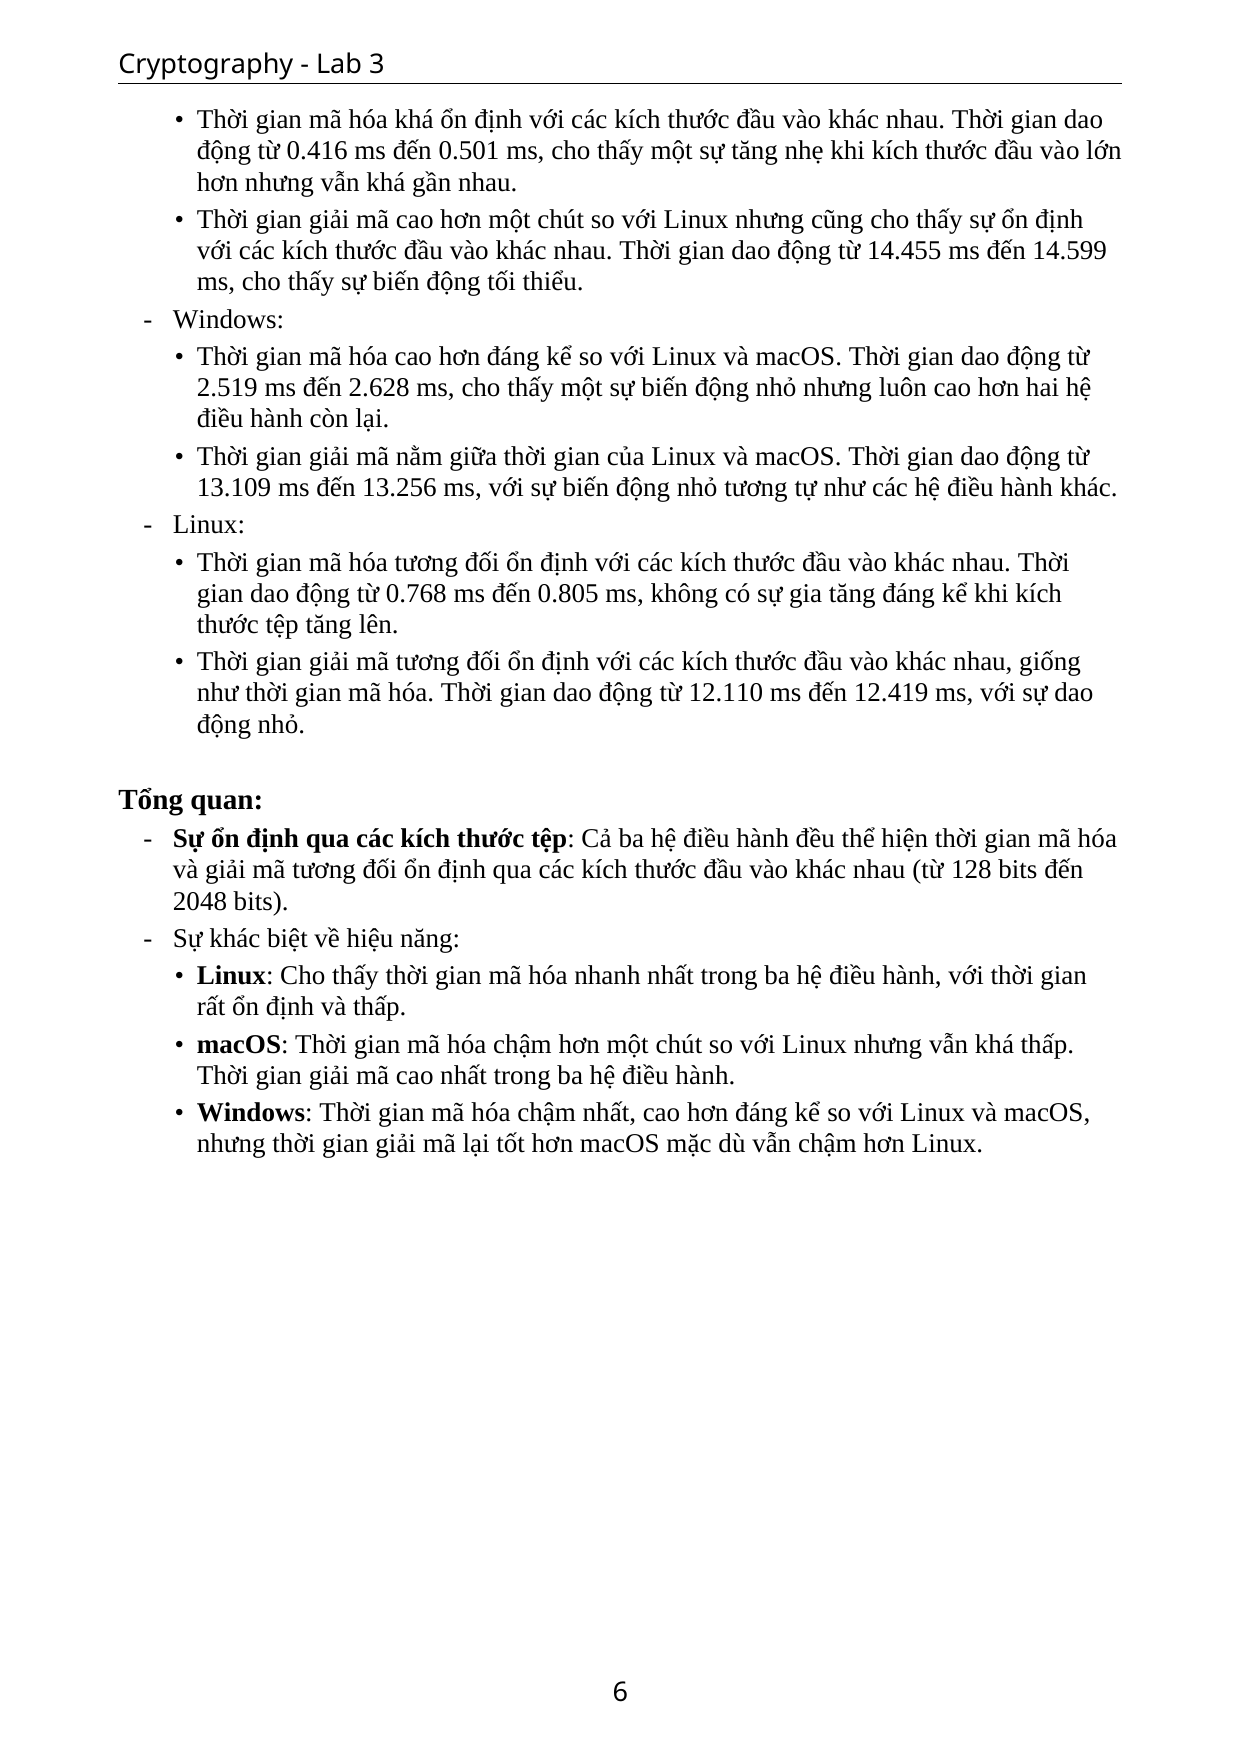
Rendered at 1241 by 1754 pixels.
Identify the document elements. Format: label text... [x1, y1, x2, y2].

list Thời gian mã hóa cao hơn đáng kể so với Linux và macOS. Thời gian dao động từ 2.519 ms đến 2.628 ms, cho thấy một sự biến động nhỏ nhưng luôn cao hơn hai hệ điều hành còn lại. [174, 340, 1122, 433]
list Thời gian mã hóa khá ổn định với các kích thước đầu vào khác nhau. Thời gian dao động từ 0.416 ms đến 0.501 ms, cho thấy một sự tăng nhẹ khi kích thước đầu vào lớn hơn nhưng vẫn khá gần nhau. [174, 103, 1122, 197]
list Thời gian giải mã tương đối ổn định với các kích thước đầu vào khác nhau, giống như thời gian mã hóa. Thời gian dao động từ 12.110 ms đến 12.419 ms, với sự dao động nhỏ. [174, 645, 1122, 739]
list Thời gian mã hóa tương đối ổn định với các kích thước đầu vào khác nhau. Thời gian dao động từ 0.768 ms đến 0.805 ms, không có sự gia tăng đáng kể khi kích thước tệp tăng lên. [174, 546, 1122, 639]
list Windows: Thời gian mã hóa chậm nhất, cao hơn đáng kể so với Linux và macOS, nhưng thời gian giải mã lại tốt hơn macOS mặc dù vẫn chậm hơn Linux. [174, 1096, 1122, 1159]
list macOS: Thời gian mã hóa chậm hơn một chút so với Linux nhưng vẫn khá thấp. Thời gian giải mã cao nhất trong ba hệ điều hành. [174, 1028, 1122, 1090]
list Windows: [143, 303, 1122, 334]
list Thời gian giải mã nằm giữa thời gian của Linux và macOS. Thời gian dao động từ 13.109 ms đến 13.256 ms, với sự biến động nhỏ tương tự như các hệ điều hành khác. [174, 440, 1122, 502]
text Tổng quan: [118, 782, 1122, 816]
list Linux: Cho thấy thời gian mã hóa nhanh nhất trong ba hệ điều hành, với thời gian rất ổn định và thấp. [174, 959, 1122, 1022]
list Sự ổn định qua các kích thước tệp: Cả ba hệ điều hành đều thể hiện thời gian mã hóa và giải mã tương đối ổn định qua các kích thước đầu vào khác nhau (từ 128 bits đến 2048 bits). [143, 822, 1122, 916]
list Thời gian giải mã cao hơn một chút so với Linux nhưng cũng cho thấy sự ổn định với các kích thước đầu vào khác nhau. Thời gian dao động từ 14.455 ms đến 14.599 ms, cho thấy sự biến động tối thiểu. [174, 203, 1122, 296]
list Linux: [143, 508, 1122, 539]
list Sự khác biệt về hiệu năng: [143, 922, 1122, 953]
